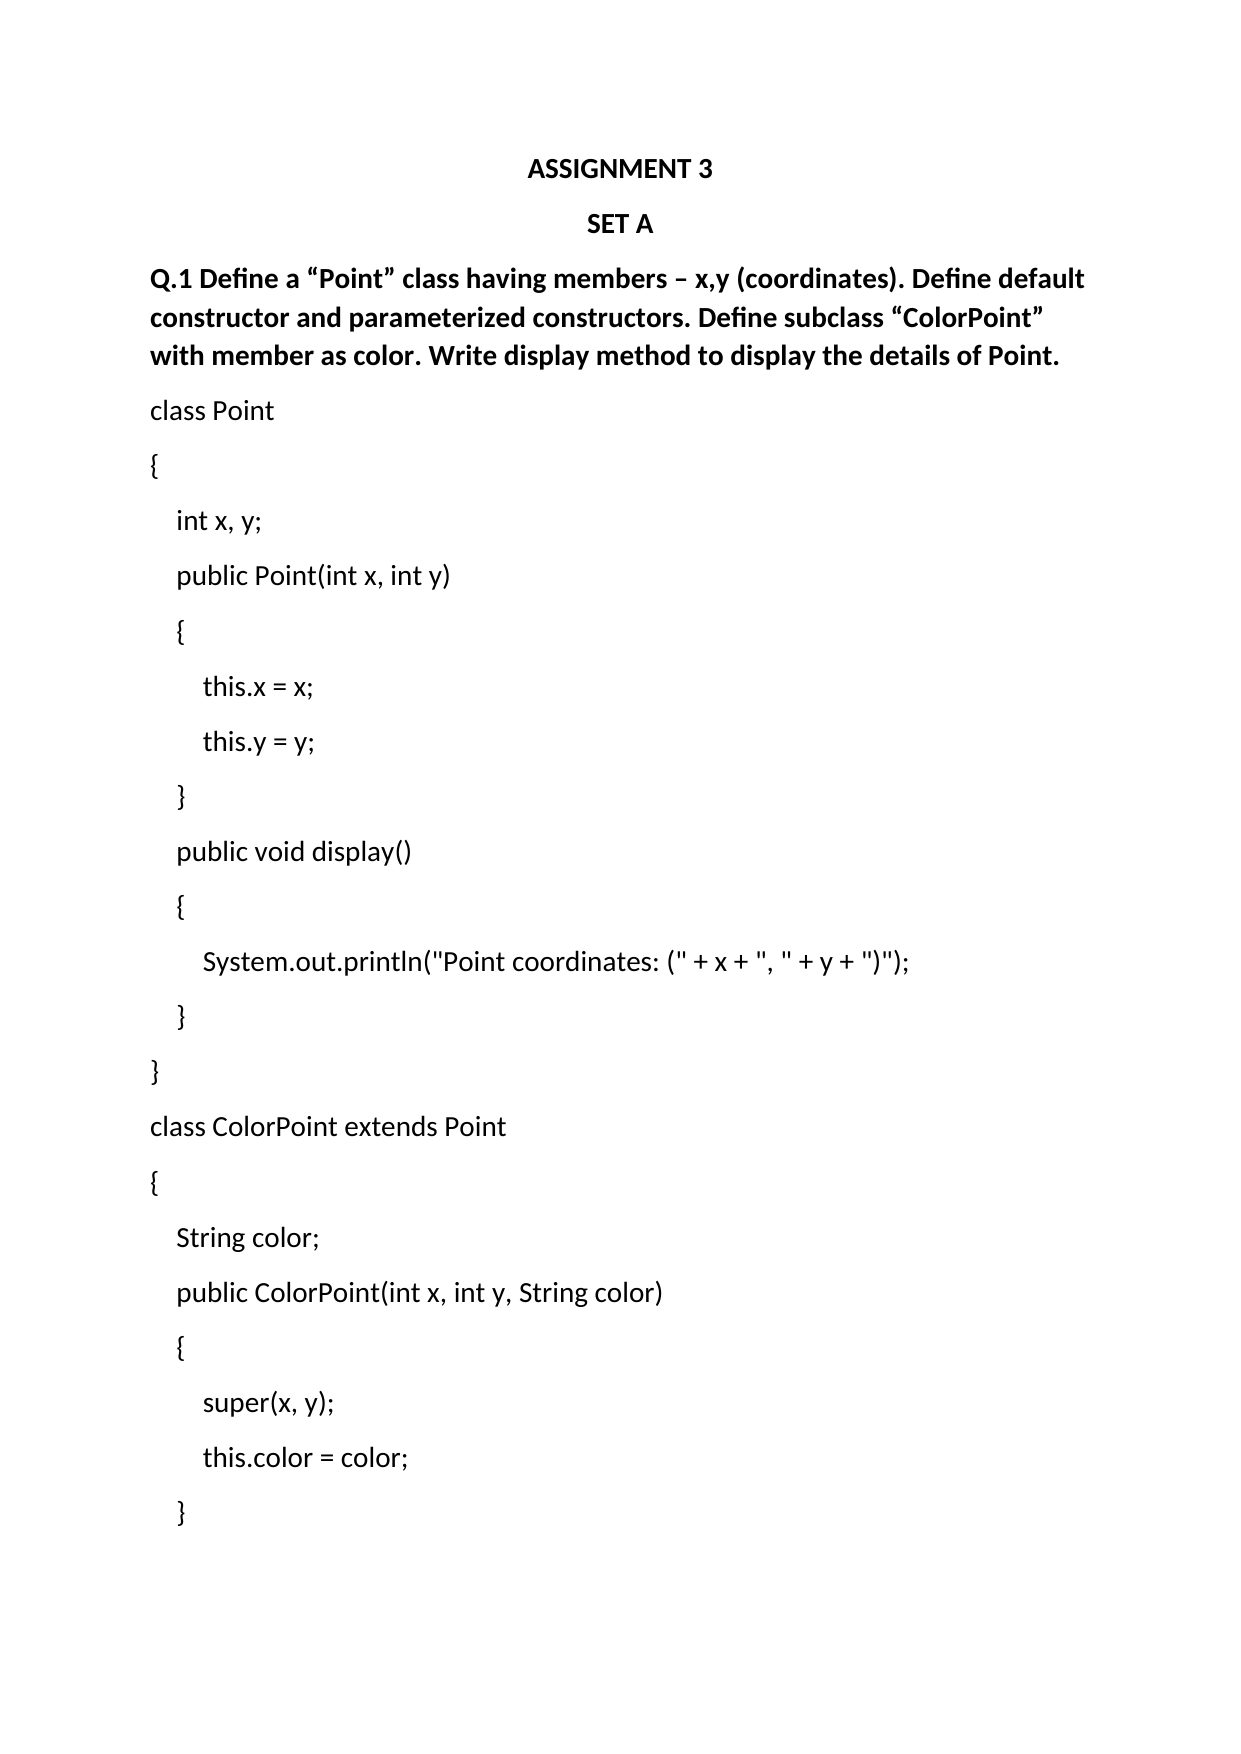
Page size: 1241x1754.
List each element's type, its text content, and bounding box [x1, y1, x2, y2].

text class ColorPoint extends Point [150, 1108, 1090, 1144]
text } [150, 1494, 1090, 1530]
text { [150, 1329, 1090, 1364]
text { [150, 888, 1090, 924]
text SET A [150, 205, 1090, 241]
text { [150, 447, 1090, 483]
text System.out.println("Point coordinates: (" + x + ", " + y + ")"); [150, 943, 1090, 979]
text public void display() [150, 833, 1090, 869]
text { [150, 1164, 1090, 1199]
text public Point(int x, int y) [150, 557, 1090, 593]
text int x, y; [150, 502, 1090, 538]
text String color; [150, 1219, 1090, 1254]
text } [150, 778, 1090, 813]
text ASSIGNMENT 3 [150, 150, 1090, 186]
text Q.1 Define a “Point” class having members – x,y (coordinates). Define default constructor and parameterized constructors. Define subclass “ColorPoint” with member as color. Write display method to display the details of Point. [150, 260, 1090, 373]
text this.color = color; [150, 1439, 1090, 1475]
text } [150, 998, 1090, 1034]
text class Point [150, 392, 1090, 428]
text this.y = y; [150, 723, 1090, 758]
text this.x = x; [150, 668, 1090, 703]
text } [150, 1053, 1090, 1089]
text { [150, 613, 1090, 648]
text public ColorPoint(int x, int y, String color) [150, 1274, 1090, 1309]
text super(x, y); [150, 1384, 1090, 1420]
